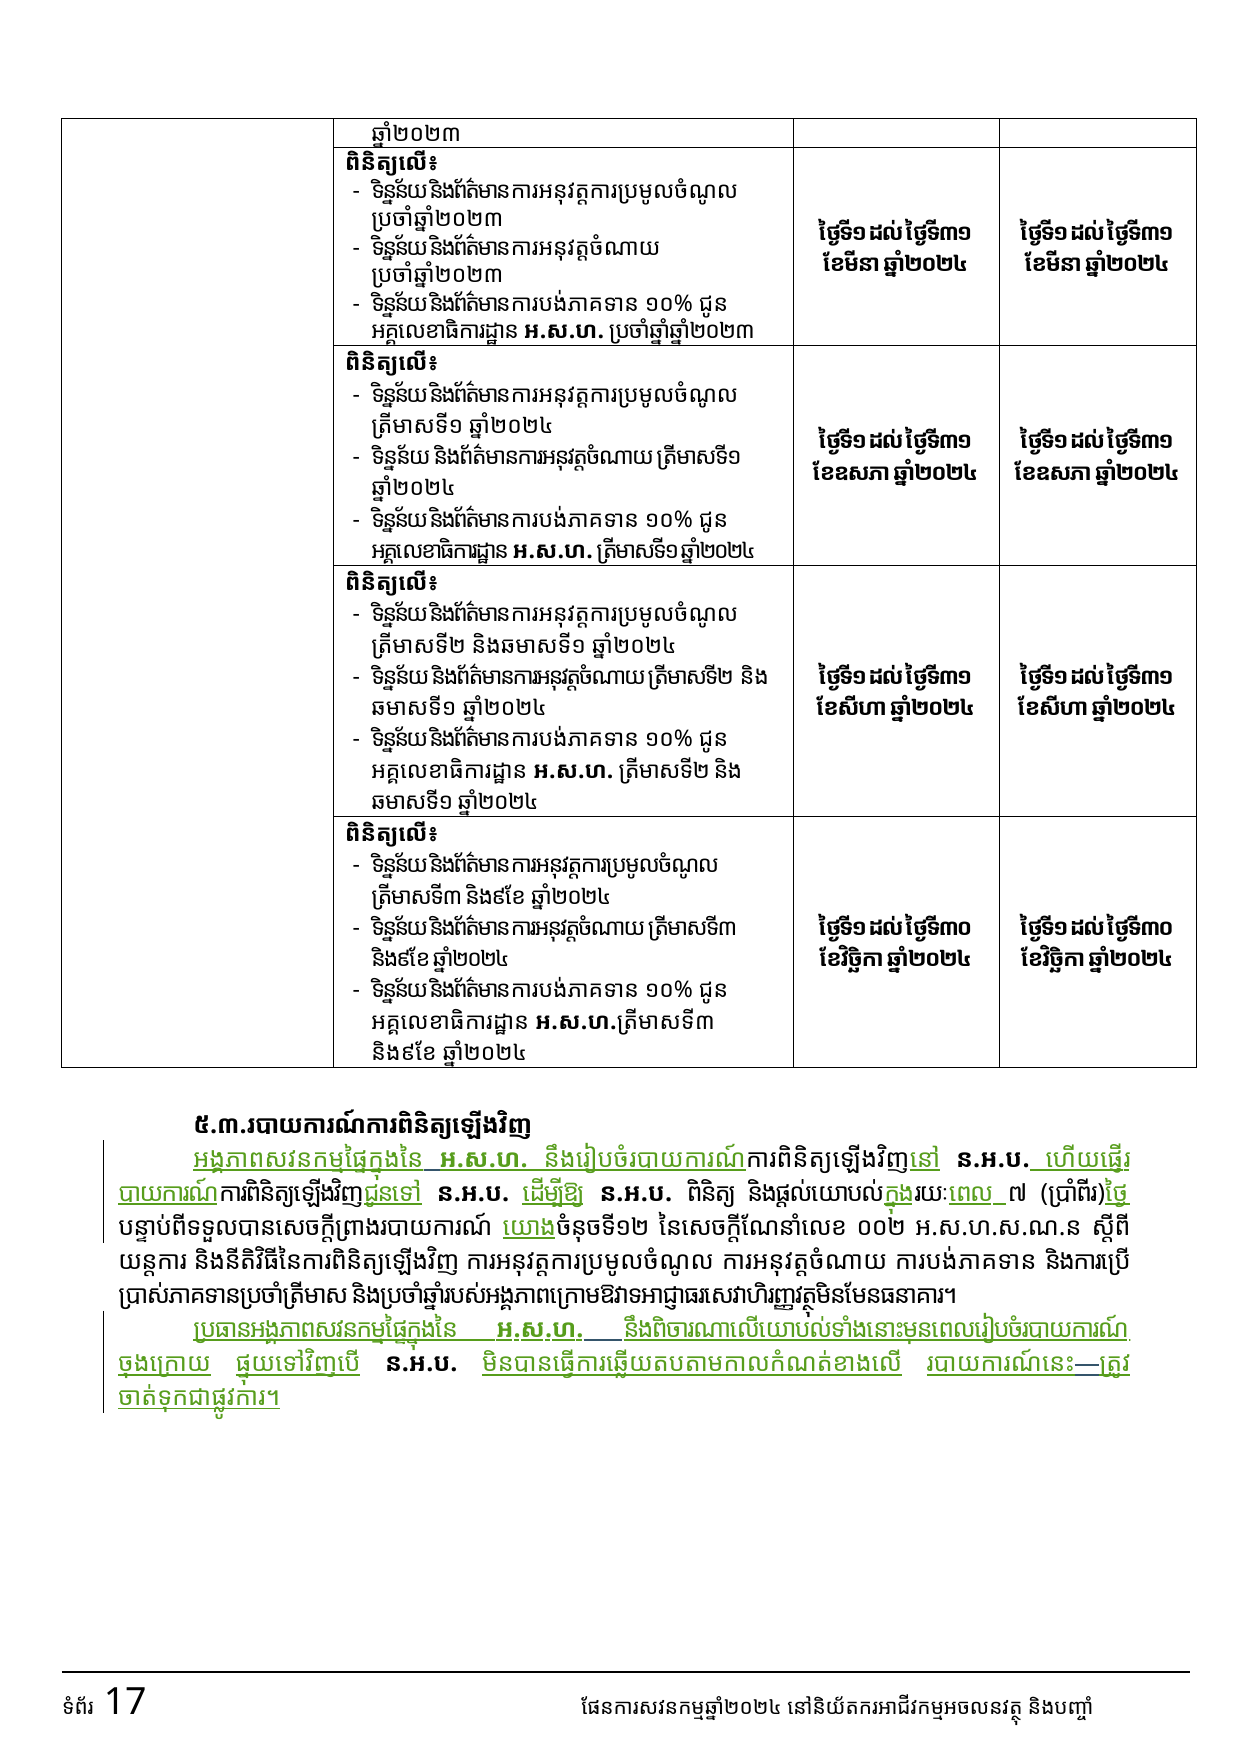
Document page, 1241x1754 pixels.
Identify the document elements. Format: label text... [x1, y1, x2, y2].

table_cell ថ្ងៃទី១ ដល់ ថ្ងៃទី៣១ ខែមីនា ឆ្នាំ២០២៤ [1000, 148, 1196, 345]
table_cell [794, 119, 999, 147]
table_cell ពិនិត្យលើ៖ ទិន្នន័យ និងព័ត៌មានការអនុវត្តការប្រមូលចំណូល ត្រីមាសទី២ និងឆមាសទី១ ឆ្នាំ២០២៤ ទិន្នន័យ និងព័ត៌មានការអនុវត្តចំណាយ ត្រីមាសទី២ និងឆមាសទី១ ឆ្នាំ២០២៤ ទិន្នន័យ និងព័ត៌មានការបង់ភាគទាន ១០% ជូនអគ្គលេខាធិការដ្ឋាន អ.ស.ហ. ត្រីមាសទី២ និងឆមាសទី១ ឆ្នាំ២០២៤ [334, 566, 793, 816]
table_cell ថ្ងៃទី១ ដល់ ថ្ងៃទី៣១ ខែសីហា ឆ្នាំ២០២៤ [1000, 566, 1196, 816]
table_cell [334, 119, 793, 147]
subtitle ៥.៣.របាយការណ៍ការពិនិត្យឡើងវិញ [118, 1106, 1190, 1140]
table_cell ពិនិត្យលើ៖ ទិន្នន័យ និងព័ត៌មានការអនុវត្តការប្រមូលចំណូល ត្រីមាសទី១ ឆ្នាំ២០២៤ ទិន្នន័យ និងព័ត៌មានការអនុវត្តចំណាយ ត្រីមាសទី១ ឆ្នាំ២០២៤ ទិន្នន័យ និងព័ត៌មានការបង់ភាគទាន ១០% ជូនអគ្គលេខាធិការដ្ឋាន អ.ស.ហ. ត្រីមាសទី១ ឆ្នាំ២០២៤ [334, 346, 793, 565]
table_cell ពិនិត្យលើ៖ ទិន្នន័យ និងព័ត៌មានការអនុវត្តការប្រមូលចំណូល ត្រីមាសទី៣ និង៩ខែ ឆ្នាំ២០២៤ ទិន្នន័យ និងព័ត៌មានការអនុវត្តចំណាយ ត្រីមាសទី៣ និង៩ខែ ឆ្នាំ២០២៤ ទិន្នន័យ និងព័ត៌មានការបង់ភាគទាន ១០% ជូនអគ្គលេខាធិការដ្ឋាន អ.ស.ហ.ត្រីមាសទី៣ និង៩ខែ ឆ្នាំ២០២៤ [334, 817, 793, 1067]
table_cell ថ្ងៃទី១ ដល់ ថ្ងៃទី៣០ ខែវិច្ឆិកា ឆ្នាំ២០២៤ [1000, 817, 1196, 1067]
table_cell ថ្ងៃទី១ ដល់ ថ្ងៃទី៣០ ខែវិច្ឆិកា ឆ្នាំ២០២៤ [794, 817, 999, 1067]
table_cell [1000, 119, 1196, 147]
text ការពិនិត្យឡើងវិញ ន.អ.ប.ការពិនិត្យឡើងវិញ ន.អ.ប. ន.អ.ប. ពិនិត្យ និងផ្តល់យោបល់រយៈ៧ (ប្រាំពីរ) បន្ទាប់ពីទទួលបានសេចក្តីព្រាងរបាយការណ៍ ចំនុចទី១២ នៃសេចក្តីណែនាំលេខ ០០២ អ.ស.ហ.ស.ណ.ន ស្តីពីយន្តការ និងនីតិវិធីនៃការពិនិត្យឡើងវិញ ការអនុវត្តការប្រមូលចំណូល ការអនុវត្តចំណាយ ការបង់ភាគទាន និងការប្រើប្រាស់ភាគទានប្រចាំត្រីមាស និងប្រចាំឆ្នាំរបស់អង្គភាពក្រោមឱវាទអាជ្ញាធរសេវាហិរញ្ញវត្ថុមិនមែនធនាគារ។​​ [118, 1140, 1130, 1311]
text ន.អ.ប. [118, 1311, 1130, 1413]
table_cell ពិនិត្យលើ៖ ទិន្នន័យ និងព័ត៌មានការអនុវត្តការប្រមូលចំណូលប្រចាំឆ្នាំ២០២៣ ទិន្នន័យ និងព័ត៌មានការអនុវត្តចំណាយ ប្រចាំឆ្នាំ២០២៣ ទិន្នន័យ និងព័ត៌មានការបង់ភាគទាន ១០% ជូនអគ្គលេខាធិការដ្ឋាន អ.ស.ហ. ប្រចាំឆ្នាំឆ្នាំ២០២៣ [334, 148, 793, 345]
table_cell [62, 119, 333, 1067]
table_cell ថ្ងៃទី១ ដល់ ថ្ងៃទី៣១ ខែឧសភា ឆ្នាំ២០២៤ [794, 346, 999, 565]
table_cell ថ្ងៃទី១ ដល់ ថ្ងៃទី៣១ ខែឧសភា ឆ្នាំ២០២៤ [1000, 346, 1196, 565]
table_cell ថ្ងៃទី១ ដល់ ថ្ងៃទី៣១ ខែសីហា ឆ្នាំ២០២៤ [794, 566, 999, 816]
table_cell ថ្ងៃទី១ ដល់ ថ្ងៃទី៣១ ខែមីនា ឆ្នាំ២០២៤ [794, 148, 999, 345]
